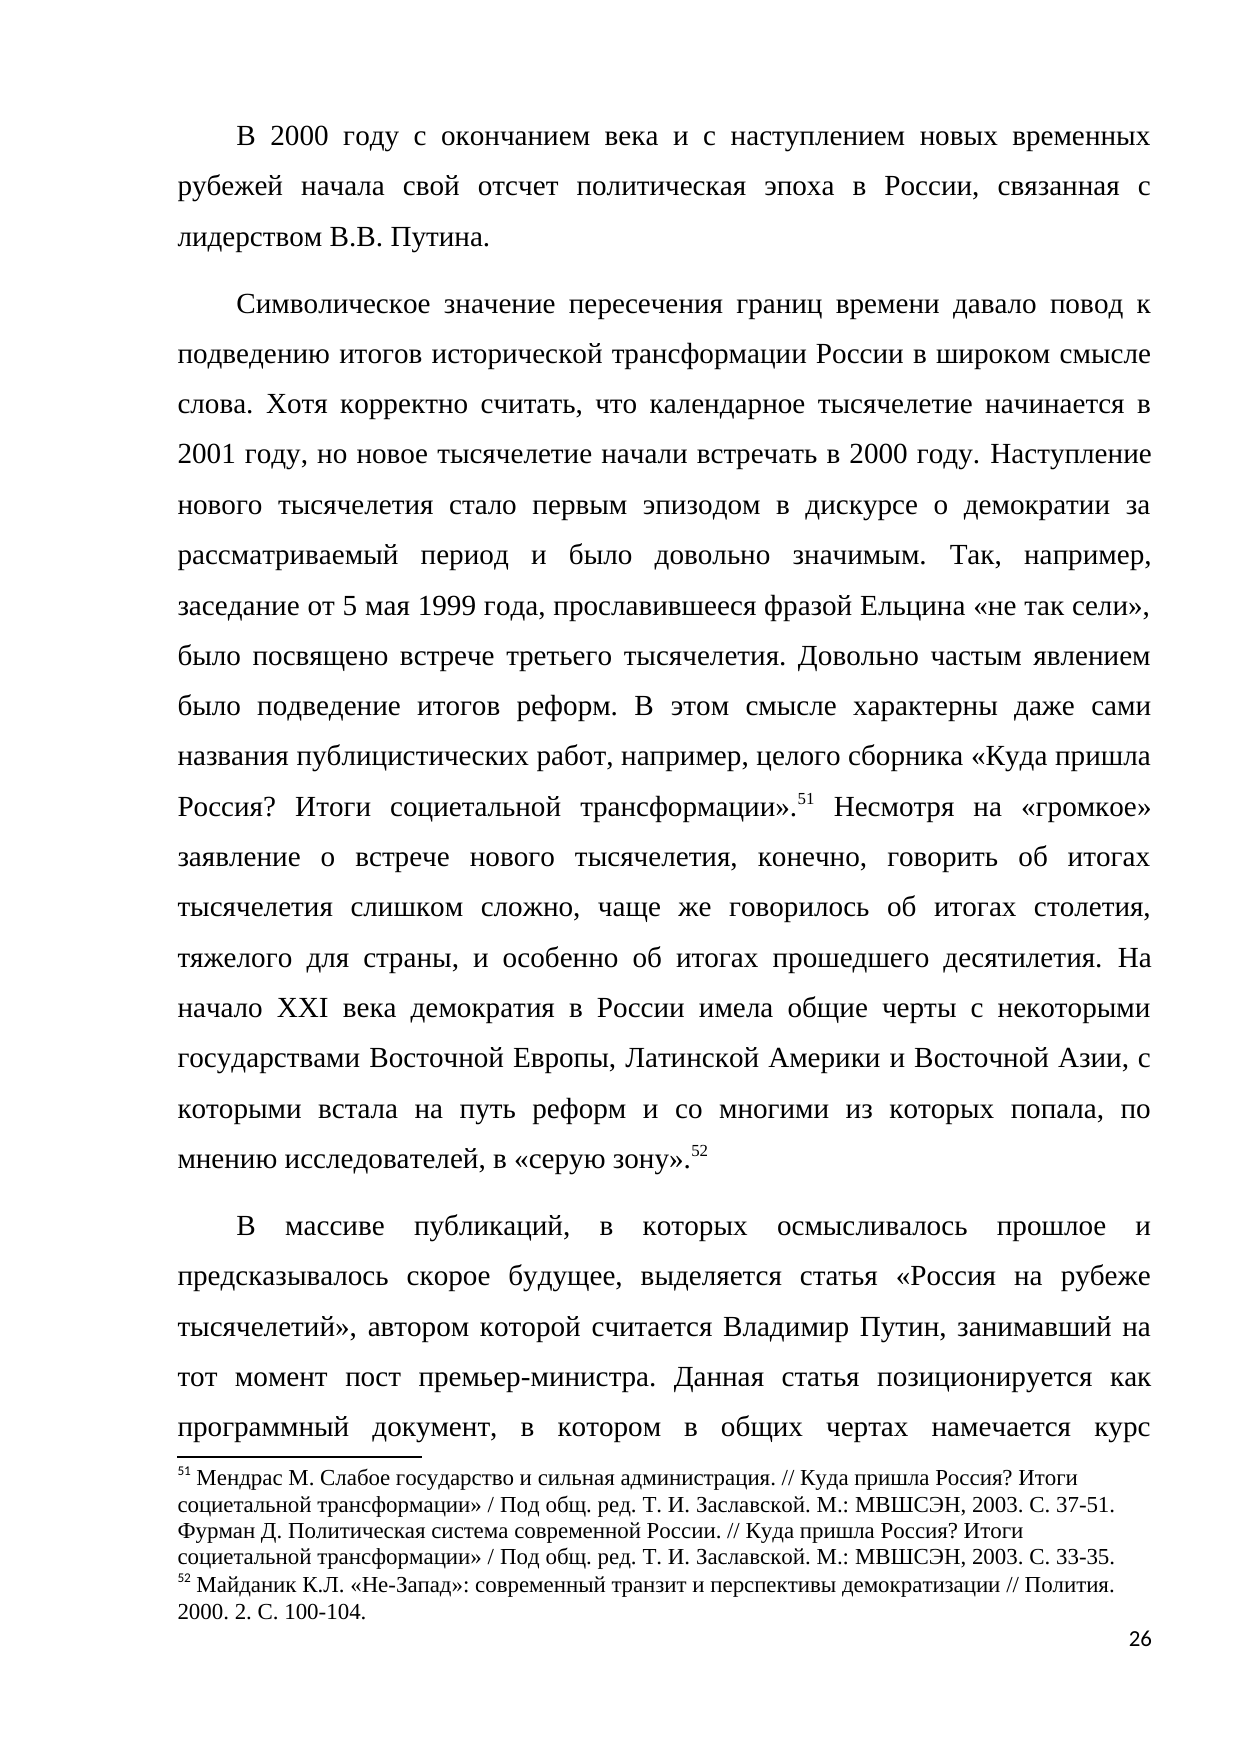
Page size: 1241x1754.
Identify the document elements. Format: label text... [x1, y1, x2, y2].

text В 2000 году с окончанием века и с наступлением новых временных рубежей начала свой отсчет политическая эпоха в России, связанная с лидерством В.В. Путина. [177, 118, 1152, 252]
text Символическое значение пересечения границ времени давало повод к подведению итогов исторической трансформации России в широком смысле слова. Хотя корректно считать, что календарное тысячелетие начинается в 2001 году, но новое тысячелетие начали встречать в 2000 году. Наступление нового тысячелетия стало первым эпизодом в дискурсе о демократии за рассматриваемый период и было довольно значимым. Так, например, заседание от 5 мая 1999 года, прославившееся фразой Ельцина «не так сели», было посвящено встрече третьего тысячелетия. Довольно частым явлением было подведение итогов реформ. В этом смысле характерны даже сами названия публицистических работ, например, целого сборника «Куда пришла Россия? Итоги социетальной трансформации». Несмотря на «громкое» заявление о встрече нового тысячелетия, конечно, говорить об итогах тысячелетия слишком сложно, чаще же говорилось об итогах столетия, тяжелого для страны, и особенно об итогах прошедшего десятилетия. На начало XXI века демократия в России имела общие черты с некоторыми государствами Восточной Европы, Латинской Америки и Восточной Азии, с которыми встала на путь реформ и со многими из которых попала, по мнению исследователей, в «серую зону». [177, 286, 1152, 1174]
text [177, 1208, 1152, 1443]
